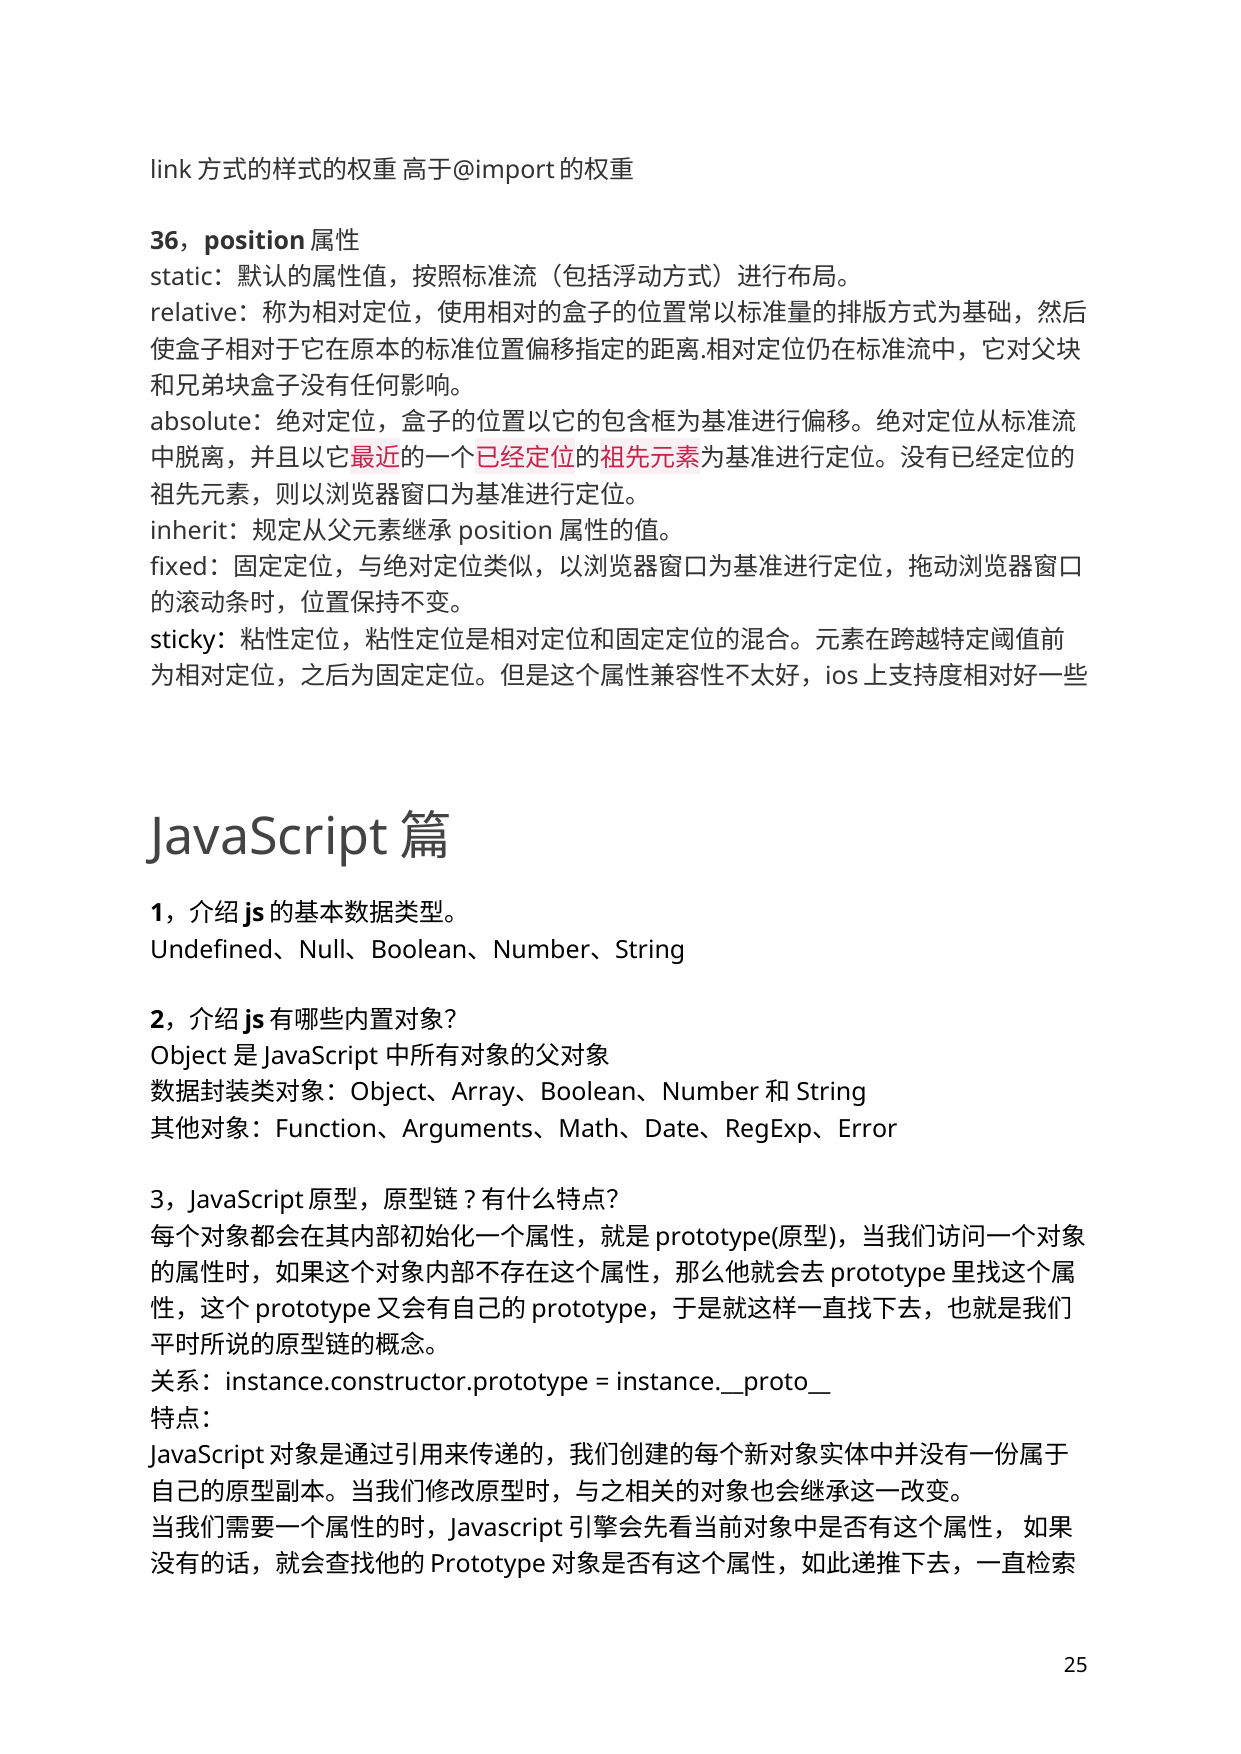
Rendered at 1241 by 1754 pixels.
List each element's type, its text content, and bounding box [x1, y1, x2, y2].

text 36，position属性 [150, 220, 1090, 257]
text Object 是 JavaScript 中所有对象的父对象 [150, 1036, 1090, 1072]
text 2，介绍js有哪些内置对象？ [150, 999, 1090, 1036]
text 1，介绍js的基本数据类型。 [150, 893, 1090, 929]
text 关系：instance.constructor.prototype = instance.__proto__ [150, 1361, 1090, 1397]
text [150, 1507, 1090, 1580]
text relative：称为相对定位，使用相对的盒子的位置常以标准量的排版方式为基础，然后使盒子相对于它在原本的标准位置偏移指定的距离.相对定位仍在标准流中，它对父块和兄弟块盒子没有任何影响。 [150, 293, 1090, 402]
text inherit：规定从父元素继承 position 属性的值。 [150, 510, 1090, 547]
text JavaScript对象是通过引用来传递的，我们创建的每个新对象实体中并没有一份属于自己的原型副本。当我们修改原型时，与之相关的对象也会继承这一改变。 [150, 1435, 1090, 1507]
text static：默认的属性值，按照标准流（包括浮动方式）进行布局。 [150, 257, 1090, 293]
text 每个对象都会在其内部初始化一个属性，就是prototype(原型)，当我们访问一个对象的属性时，如果这个对象内部不存在这个属性，那么他就会去prototype里找这个属性，这个prototype又会有自己的prototype，于是就这样一直找下去，也就是我们平时所说的原型链的概念。 [150, 1216, 1090, 1361]
text 其他对象：Function、Arguments、Math、Date、RegExp、Error [150, 1108, 1090, 1144]
text 3，JavaScript原型，原型链 ? 有什么特点？ [150, 1178, 1090, 1216]
text JavaScript篇 [150, 794, 1090, 869]
text 特点： [150, 1397, 1090, 1435]
text Undefined、Null、Boolean、Number、String [150, 929, 1090, 965]
text 数据封装类对象：Object、Array、Boolean、Number 和 String [150, 1072, 1090, 1108]
text sticky：粘性定位，粘性定位是相对定位和固定定位的混合。元素在跨越特定阈值前为相对定位，之后为固定定位。但是这个属性兼容性不太好，ios上支持度相对好一些 [150, 619, 1090, 692]
text absolute：绝对定位，盒子的位置以它的包含框为基准进行偏移。绝对定位从标准流中脱离，并且以它最近的一个已经定位的祖先元素为基准进行定位。没有已经定位的祖先元素，则以浏览器窗口为基准进行定位。 [150, 402, 1090, 510]
text fixed：固定定位，与绝对定位类似，以浏览器窗口为基准进行定位，拖动浏览器窗口的滚动条时，位置保持不变。 [150, 547, 1090, 619]
text link方式的样式的权重 高于@import的权重 [150, 150, 1090, 186]
